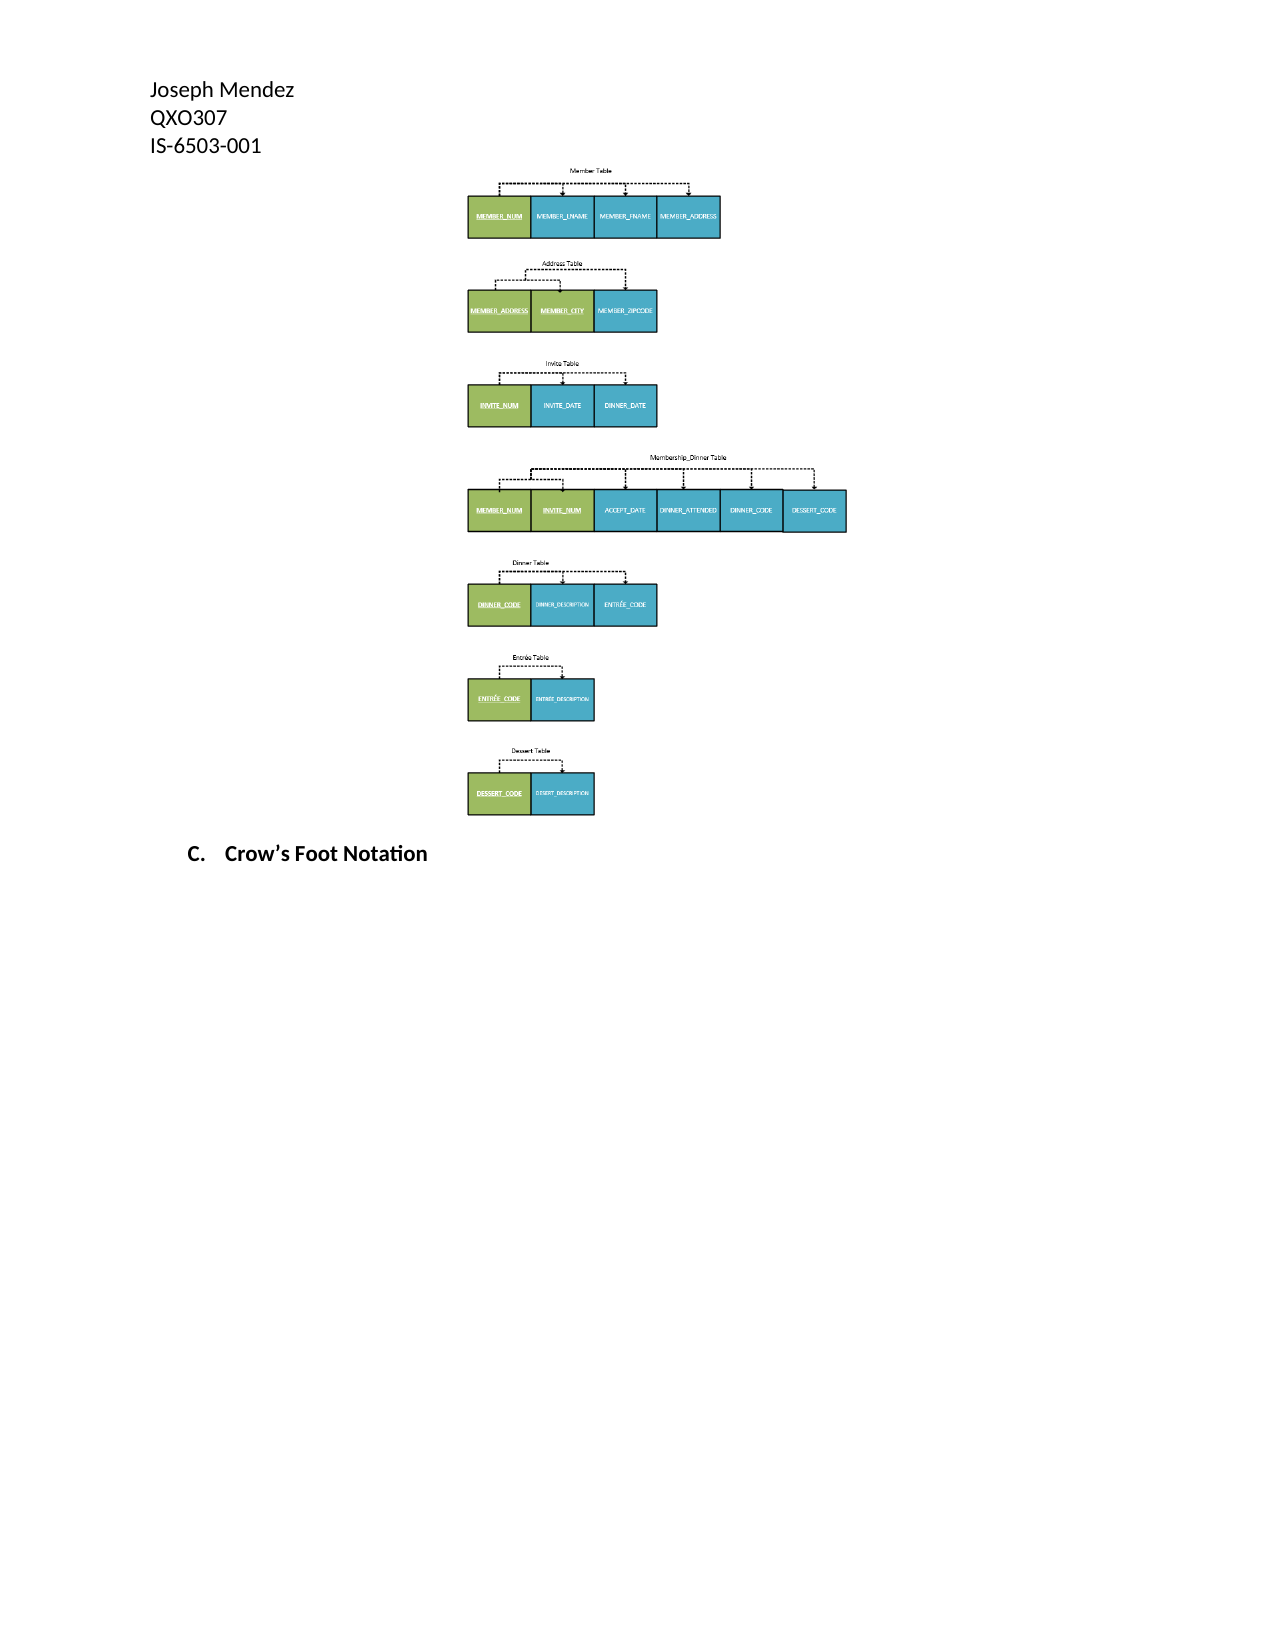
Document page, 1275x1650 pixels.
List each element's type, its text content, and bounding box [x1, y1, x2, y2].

list Crow’s Foot Notation [187, 839, 1125, 867]
picture [463, 159, 850, 821]
